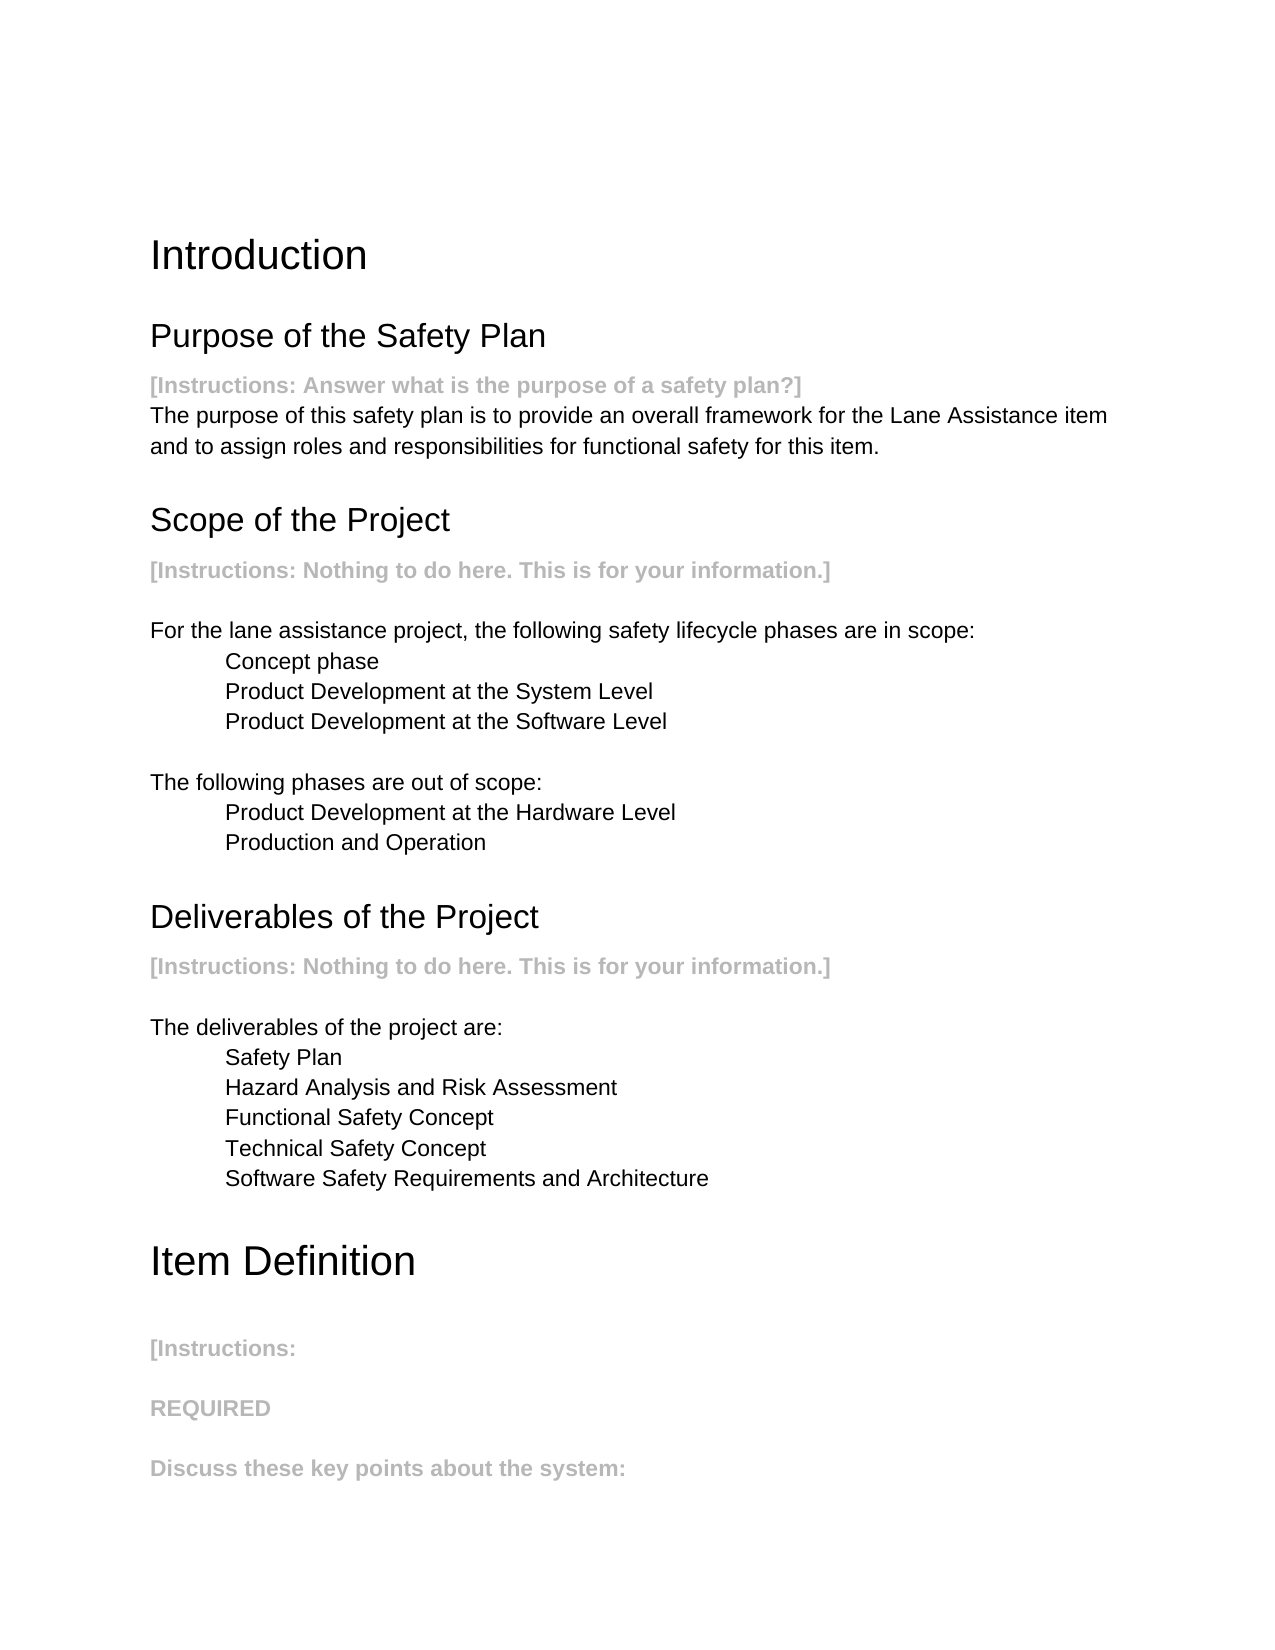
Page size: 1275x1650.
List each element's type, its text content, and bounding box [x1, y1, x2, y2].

subtitle Purpose of the Safety Plan [150, 316, 1125, 354]
text For the lane assistance project, the following safety lifecycle phases are in scope: [150, 617, 1125, 644]
text Hazard Analysis and Risk Assessment [150, 1074, 1125, 1101]
text Technical Safety Concept [150, 1134, 1125, 1161]
text [Instructions: Nothing to do here. This is for your information.] [150, 557, 1125, 583]
text Product Development at the Software Level [150, 708, 1125, 734]
subtitle Scope of the Project [150, 500, 1125, 539]
text Software Safety Requirements and Architecture [150, 1165, 1125, 1191]
subtitle Deliverables of the Project [150, 897, 1125, 935]
text Discuss these key points about the system: [150, 1455, 1125, 1482]
text REQUIRED [150, 1395, 1125, 1421]
text Functional Safety Concept [150, 1104, 1125, 1131]
text [Instructions: Answer what is the purpose of a safety plan?] [150, 372, 1125, 399]
subtitle Introduction [150, 230, 1125, 278]
text Product Development at the System Level [150, 678, 1125, 704]
text The deliverables of the project are: [150, 1014, 1125, 1040]
text Production and Operation [150, 829, 1125, 855]
text The following phases are out of scope: [150, 768, 1125, 795]
text Product Development at the Hardware Level [150, 799, 1125, 825]
subtitle Item Definition [150, 1237, 1125, 1284]
text [Instructions: [150, 1334, 1125, 1361]
text Safety Plan [150, 1044, 1125, 1070]
text The purpose of this safety plan is to provide an overall framework for the Lane Assistance item and to assign roles and responsibilities for functional safety for this item. [150, 402, 1125, 459]
text Concept phase [150, 648, 1125, 674]
text [Instructions: Nothing to do here. This is for your information.] [150, 953, 1125, 980]
